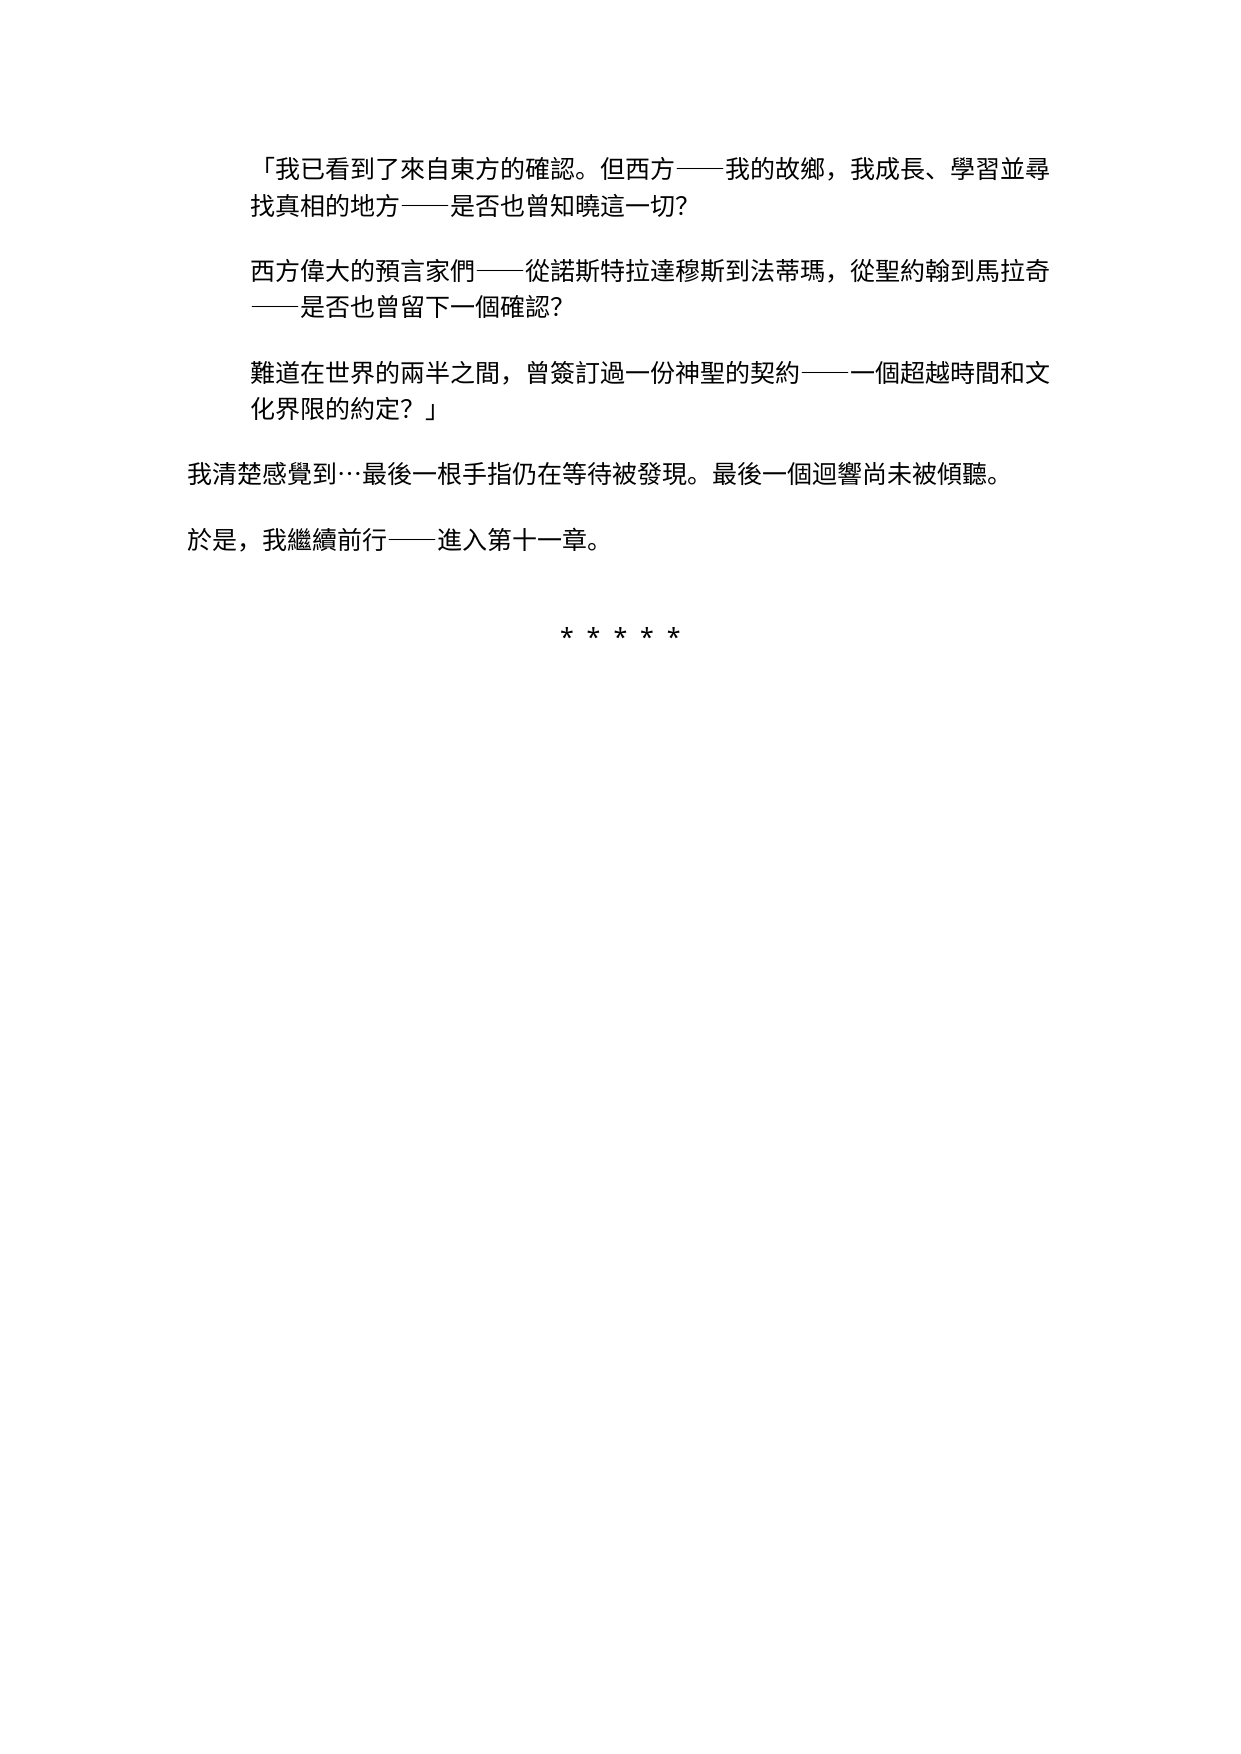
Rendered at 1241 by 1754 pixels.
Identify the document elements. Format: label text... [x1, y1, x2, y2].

text 於是，我繼續前行——進入第十一章。 [187, 520, 1053, 557]
text 「我已看到了來自東方的確認。但西方——我的故鄉，我成長、學習並尋找真相的地方——是否也曾知曉這一切？ [250, 150, 1053, 222]
text * * * * * [187, 620, 1053, 654]
text 難道在世界的兩半之間，曾簽訂過一份神聖的契約——一個超越時間和文化界限的約定？」 [250, 353, 1053, 426]
text 我清楚感覺到…最後一根手指仍在等待被發現。最後一個迴響尚未被傾聽。 [187, 455, 1053, 491]
text 西方偉大的預言家們——從諾斯特拉達穆斯到法蒂瑪，從聖約翰到馬拉奇——是否也曾留下一個確認？ [250, 252, 1053, 324]
